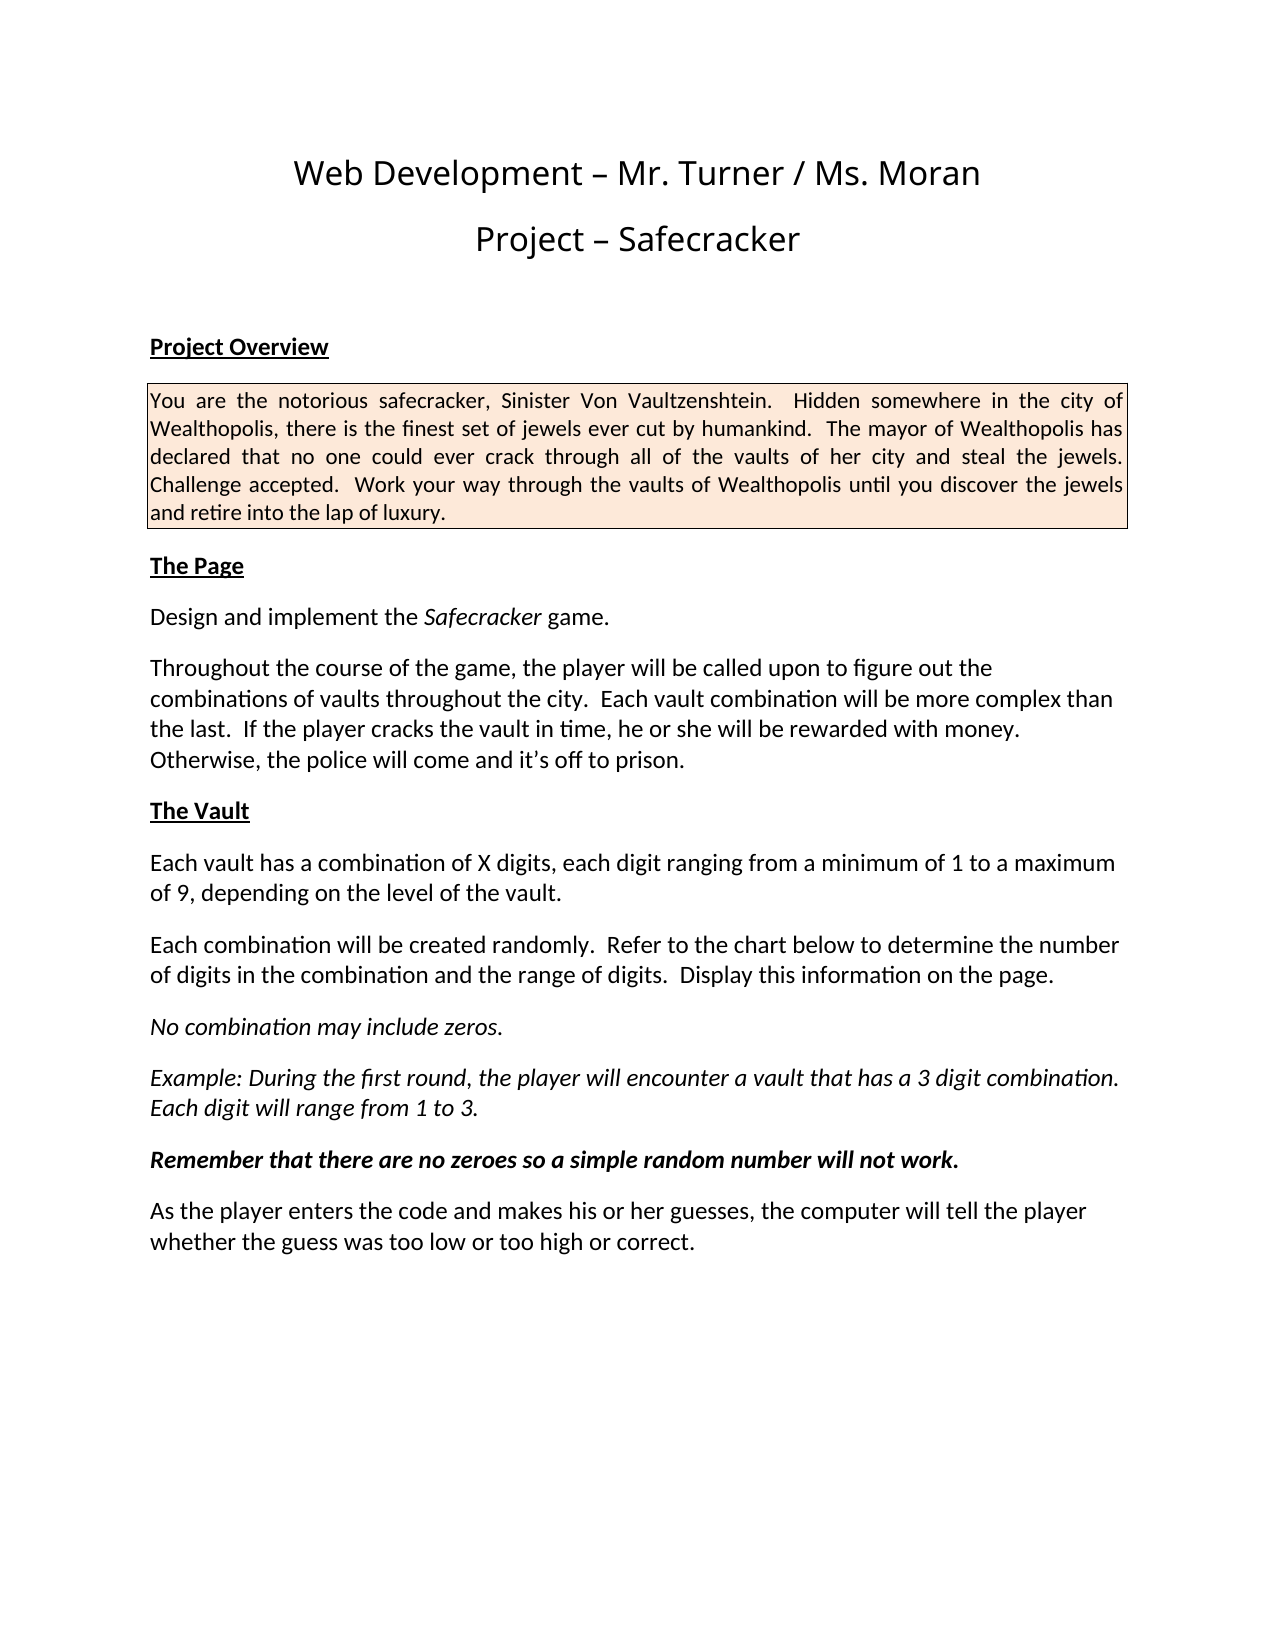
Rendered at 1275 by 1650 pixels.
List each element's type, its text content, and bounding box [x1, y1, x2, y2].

text Remember that there are no zeroes so a simple random number will not work. [150, 1144, 1125, 1174]
text Project Overview [150, 331, 1125, 362]
text The Page [150, 550, 1125, 580]
text The Vault [150, 796, 1125, 826]
text No combination may include zeros. [150, 1011, 1125, 1041]
text Each vault has a combination of X digits, each digit ranging from a minimum of 1 to a maximum of 9, depending on the level of the vault. [150, 847, 1125, 908]
text Example: During the first round, the player will encounter a vault that has a 3 digit combination. Each digit will range from 1 to 3. [150, 1062, 1125, 1123]
text You are the notorious safecracker, Sinister Von Vaultzenshtein. Hidden somewhere in the city of Wealthopolis, there is the finest set of jewels ever cut by humankind. The mayor of Wealthopolis has declared that no one could ever crack through all of the vaults of her city and steal the jewels. Challenge accepted. Work your way through the vaults of Wealthopolis until you discover the jewels and retire into the lap of luxury. [148, 384, 1127, 528]
text Throughout the course of the game, the player will be called upon to figure out the combinations of vaults throughout the city. Each vault combination will be more complex than the last. If the player cracks the vault in time, he or she will be rewarded with money. Otherwise, the police will come and it’s off to prison. [150, 653, 1125, 775]
text As the player enters the code and makes his or her guesses, the computer will tell the player whether the guess was too low or too high or correct. [150, 1195, 1125, 1256]
text Web Development – Mr. Turner / Ms. Moran [150, 150, 1125, 195]
text Design and implement the Safecracker game. [150, 601, 1125, 632]
text Project – Safecracker [150, 216, 1125, 262]
text Each combination will be created randomly. Refer to the chart below to determine the number of digits in the combination and the range of digits. Display this information on the page. [150, 929, 1125, 990]
